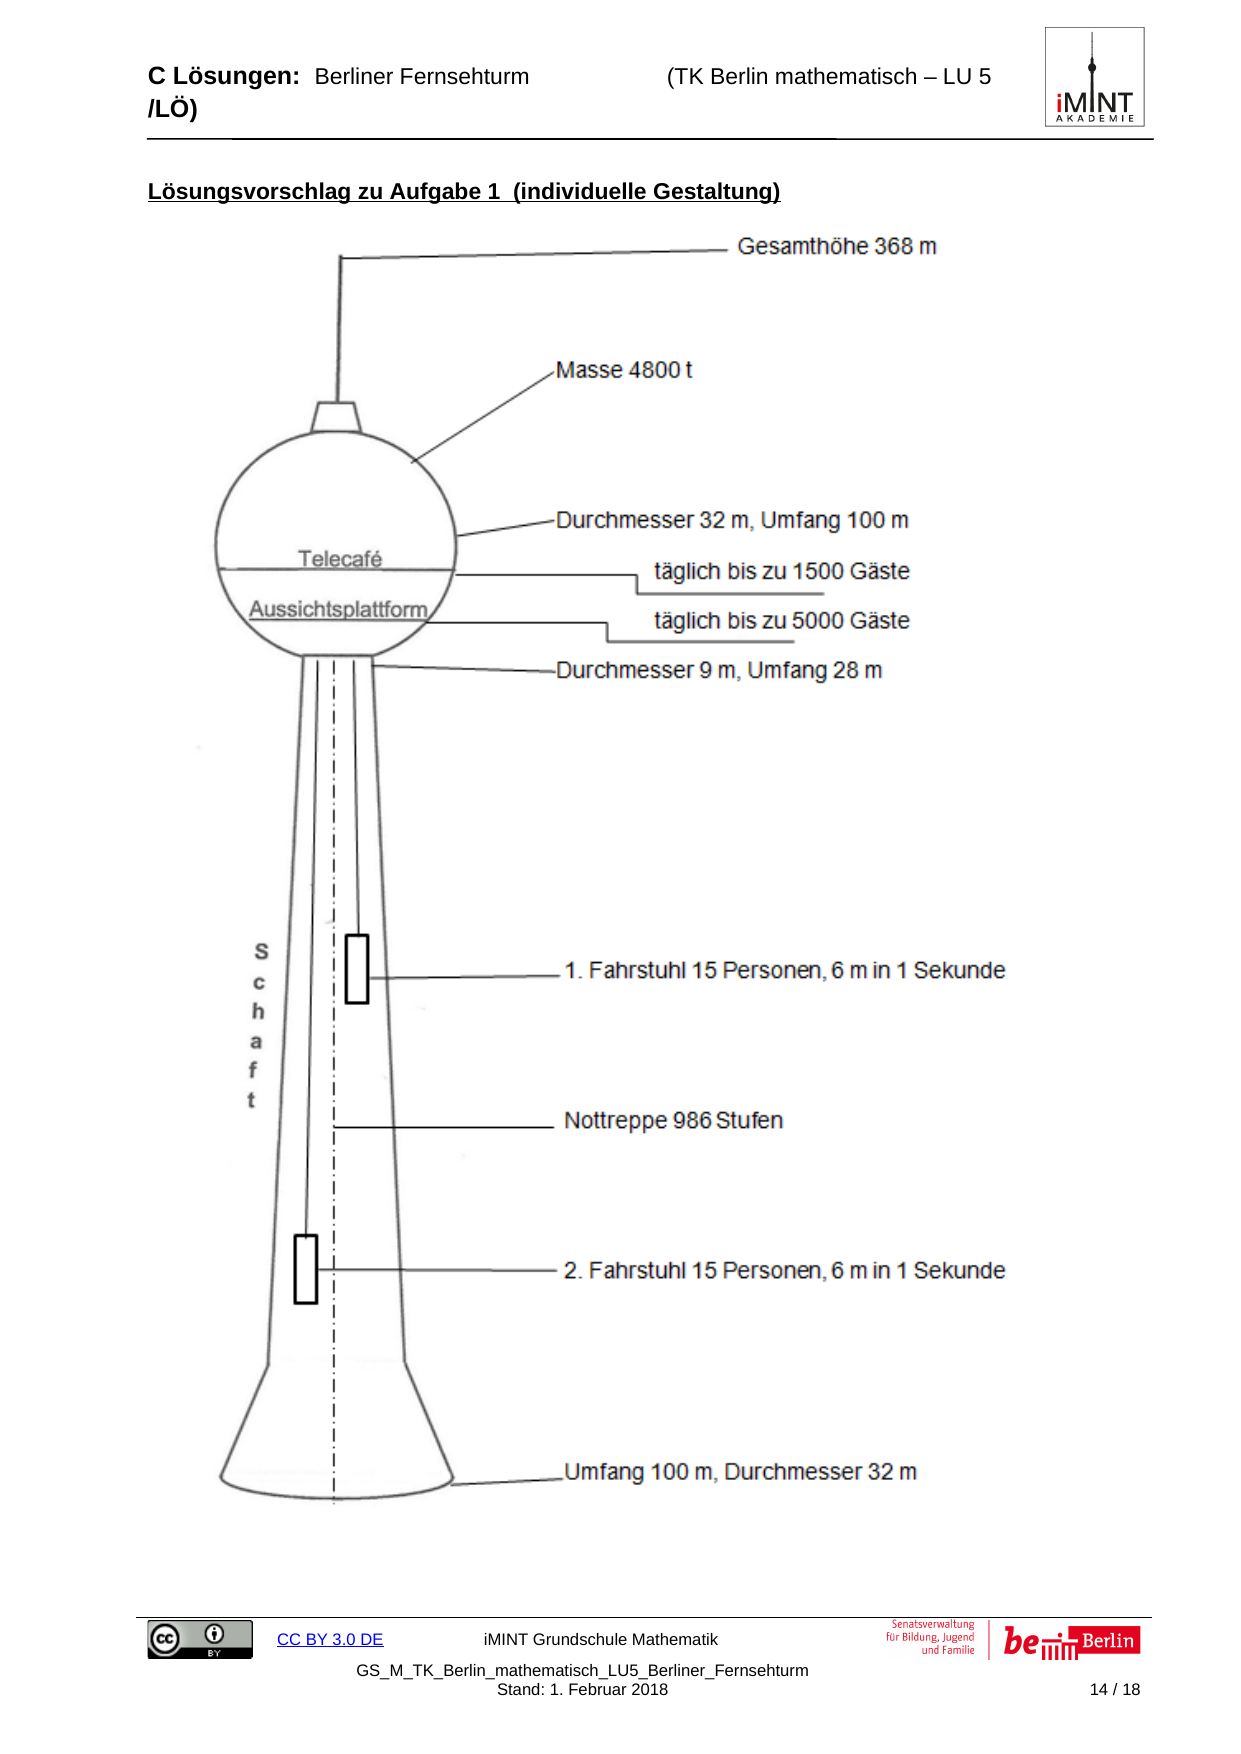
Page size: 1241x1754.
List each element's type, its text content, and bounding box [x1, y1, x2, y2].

text Lösungsvorschlag zu Aufgabe 1 (individuelle Gestaltung) [148, 178, 1122, 205]
picture [147, 1620, 253, 1659]
picture [886, 1619, 1141, 1660]
picture [147, 233, 1023, 1508]
picture [1035, 17, 1151, 134]
